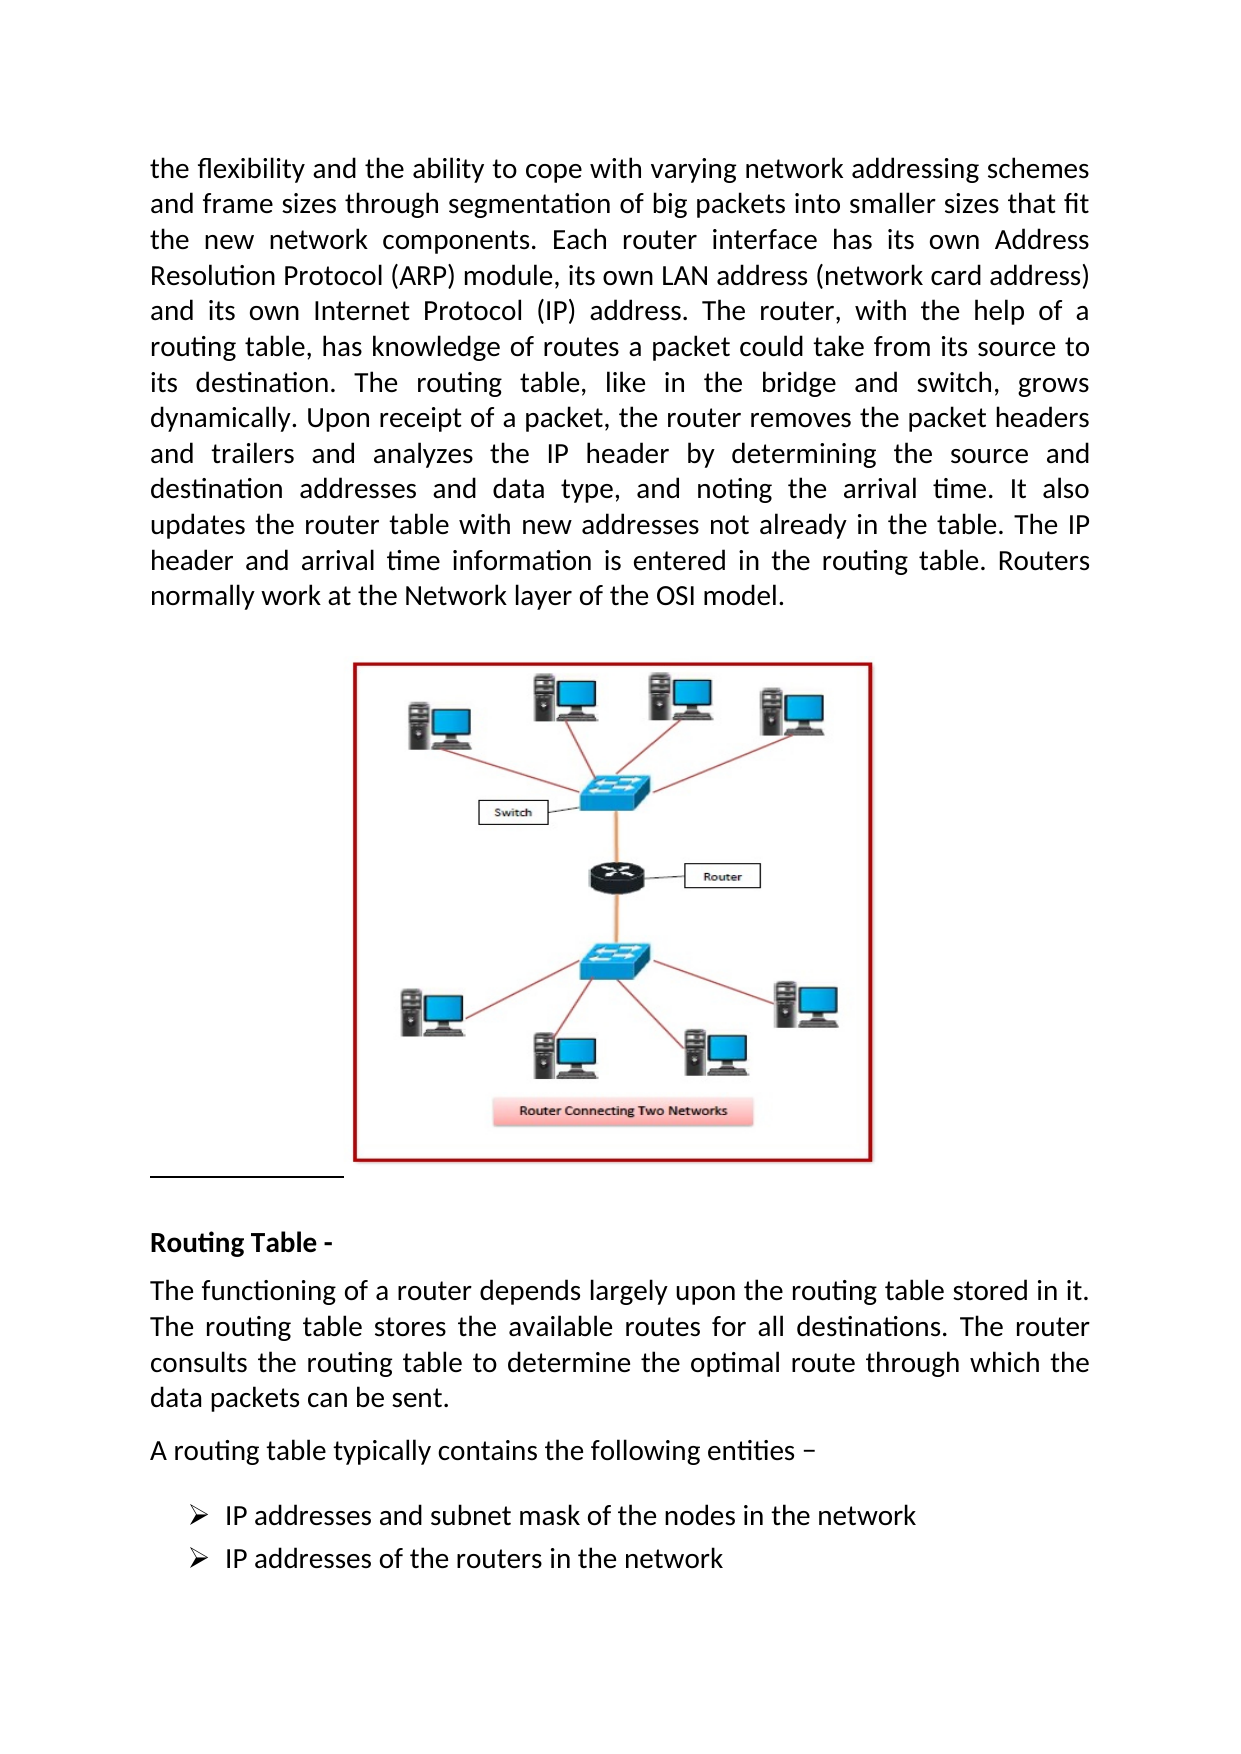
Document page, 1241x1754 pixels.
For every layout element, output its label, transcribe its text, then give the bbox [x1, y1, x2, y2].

picture [343, 656, 880, 1175]
text The functioning of a router depends largely upon the routing table stored in it. The routing table stores the available routes for all destinations. The router consults the routing table to determine the optimal route through which the data packets can be sent. [150, 1272, 1090, 1415]
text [150, 150, 1090, 613]
subtitle Routing Table - [150, 1224, 1090, 1260]
text A routing table typically contains the following entities − [150, 1432, 1090, 1468]
list IP addresses and subnet mask of the nodes in the network [187, 1497, 1090, 1533]
list IP addresses of the routers in the network [187, 1541, 1090, 1576]
